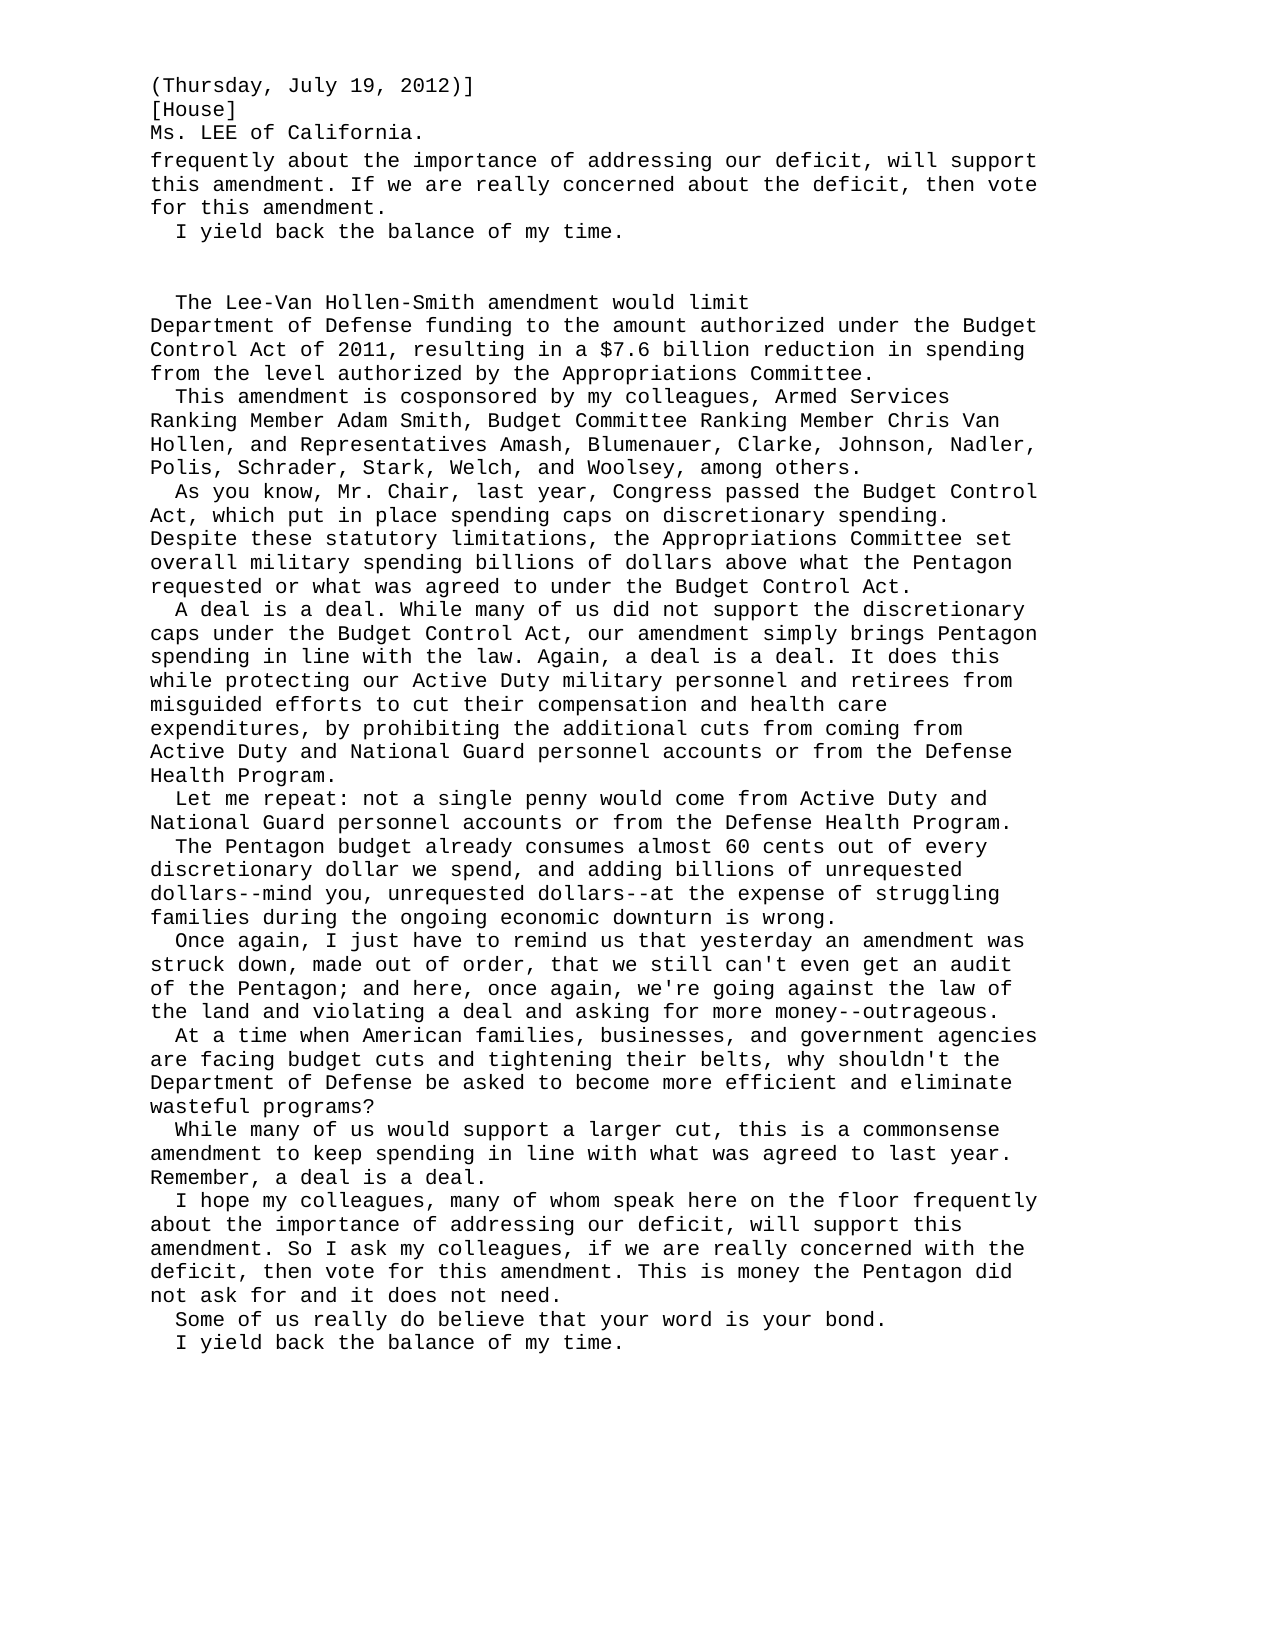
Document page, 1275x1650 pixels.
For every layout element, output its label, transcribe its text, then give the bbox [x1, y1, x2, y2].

text spending in line with the law. Again, a deal is a deal. It does this [150, 647, 1125, 670]
text Department of Defense be asked to become more efficient and eliminate [150, 1072, 1125, 1096]
text Remember, a deal is a deal. [150, 1167, 1125, 1190]
text Act, which put in place spending caps on discretionary spending. [150, 505, 1125, 528]
text While many of us would support a larger cut, this is a commonsense [150, 1119, 1125, 1143]
text deficit, then vote for this amendment. This is money the Pentagon did [150, 1261, 1125, 1285]
text families during the ongoing economic downturn is wrong. [150, 907, 1125, 930]
text expenditures, by prohibiting the additional cuts from coming from [150, 717, 1125, 741]
text The Pentagon budget already consumes almost 60 cents out of every [150, 836, 1125, 859]
text I yield back the balance of my time. [150, 1332, 1125, 1356]
text the land and violating a deal and asking for more money--outrageous. [150, 1001, 1125, 1025]
text Hollen, and Representatives Amash, Blumenauer, Clarke, Johnson, Nadler, [150, 434, 1125, 457]
text Health Program. [150, 765, 1125, 788]
text of the Pentagon; and here, once again, we're going against the law of [150, 978, 1125, 1001]
text not ask for and it does not need. [150, 1285, 1125, 1309]
text amendment to keep spending in line with what was agreed to last year. [150, 1143, 1125, 1167]
text overall military spending billions of dollars above what the Pentagon [150, 552, 1125, 576]
text this amendment. If we are really concerned about the deficit, then vote [150, 174, 1125, 197]
text National Guard personnel accounts or from the Defense Health Program. [150, 812, 1125, 836]
text caps under the Budget Control Act, our amendment simply brings Pentagon [150, 623, 1125, 647]
text wasteful programs? [150, 1096, 1125, 1119]
text while protecting our Active Duty military personnel and retirees from [150, 670, 1125, 694]
text about the importance of addressing our deficit, will support this [150, 1214, 1125, 1238]
text Let me repeat: not a single penny would come from Active Duty and [150, 788, 1125, 812]
text misguided efforts to cut their compensation and health care [150, 694, 1125, 717]
text This amendment is cosponsored by my colleagues, Armed Services [150, 386, 1125, 410]
text As you know, Mr. Chair, last year, Congress passed the Budget Control [150, 481, 1125, 505]
text from the level authorized by the Appropriations Committee. [150, 363, 1125, 386]
text frequently about the importance of addressing our deficit, will support [150, 150, 1125, 174]
text struck down, made out of order, that we still can't even get an audit [150, 954, 1125, 978]
text amendment. So I ask my colleagues, if we are really concerned with the [150, 1238, 1125, 1261]
text A deal is a deal. While many of us did not support the discretionary [150, 599, 1125, 623]
text At a time when American families, businesses, and government agencies [150, 1025, 1125, 1048]
text Department of Defense funding to the amount authorized under the Budget [150, 316, 1125, 339]
text Some of us really do believe that your word is your bond. [150, 1309, 1125, 1332]
text I hope my colleagues, many of whom speak here on the floor frequently [150, 1190, 1125, 1214]
text Ranking Member Adam Smith, Budget Committee Ranking Member Chris Van [150, 410, 1125, 434]
text discretionary dollar we spend, and adding billions of unrequested [150, 859, 1125, 883]
text Active Duty and National Guard personnel accounts or from the Defense [150, 741, 1125, 765]
text I yield back the balance of my time. [150, 221, 1125, 244]
text The Lee-Van Hollen-Smith amendment would limit [150, 292, 1125, 316]
text are facing budget cuts and tightening their belts, why shouldn't the [150, 1048, 1125, 1072]
text Control Act of 2011, resulting in a $7.6 billion reduction in spending [150, 339, 1125, 363]
text Despite these statutory limitations, the Appropriations Committee set [150, 528, 1125, 552]
text requested or what was agreed to under the Budget Control Act. [150, 576, 1125, 599]
text Polis, Schrader, Stark, Welch, and Woolsey, among others. [150, 457, 1125, 481]
text for this amendment. [150, 197, 1125, 221]
text Once again, I just have to remind us that yesterday an amendment was [150, 930, 1125, 954]
text dollars--mind you, unrequested dollars--at the expense of struggling [150, 883, 1125, 907]
